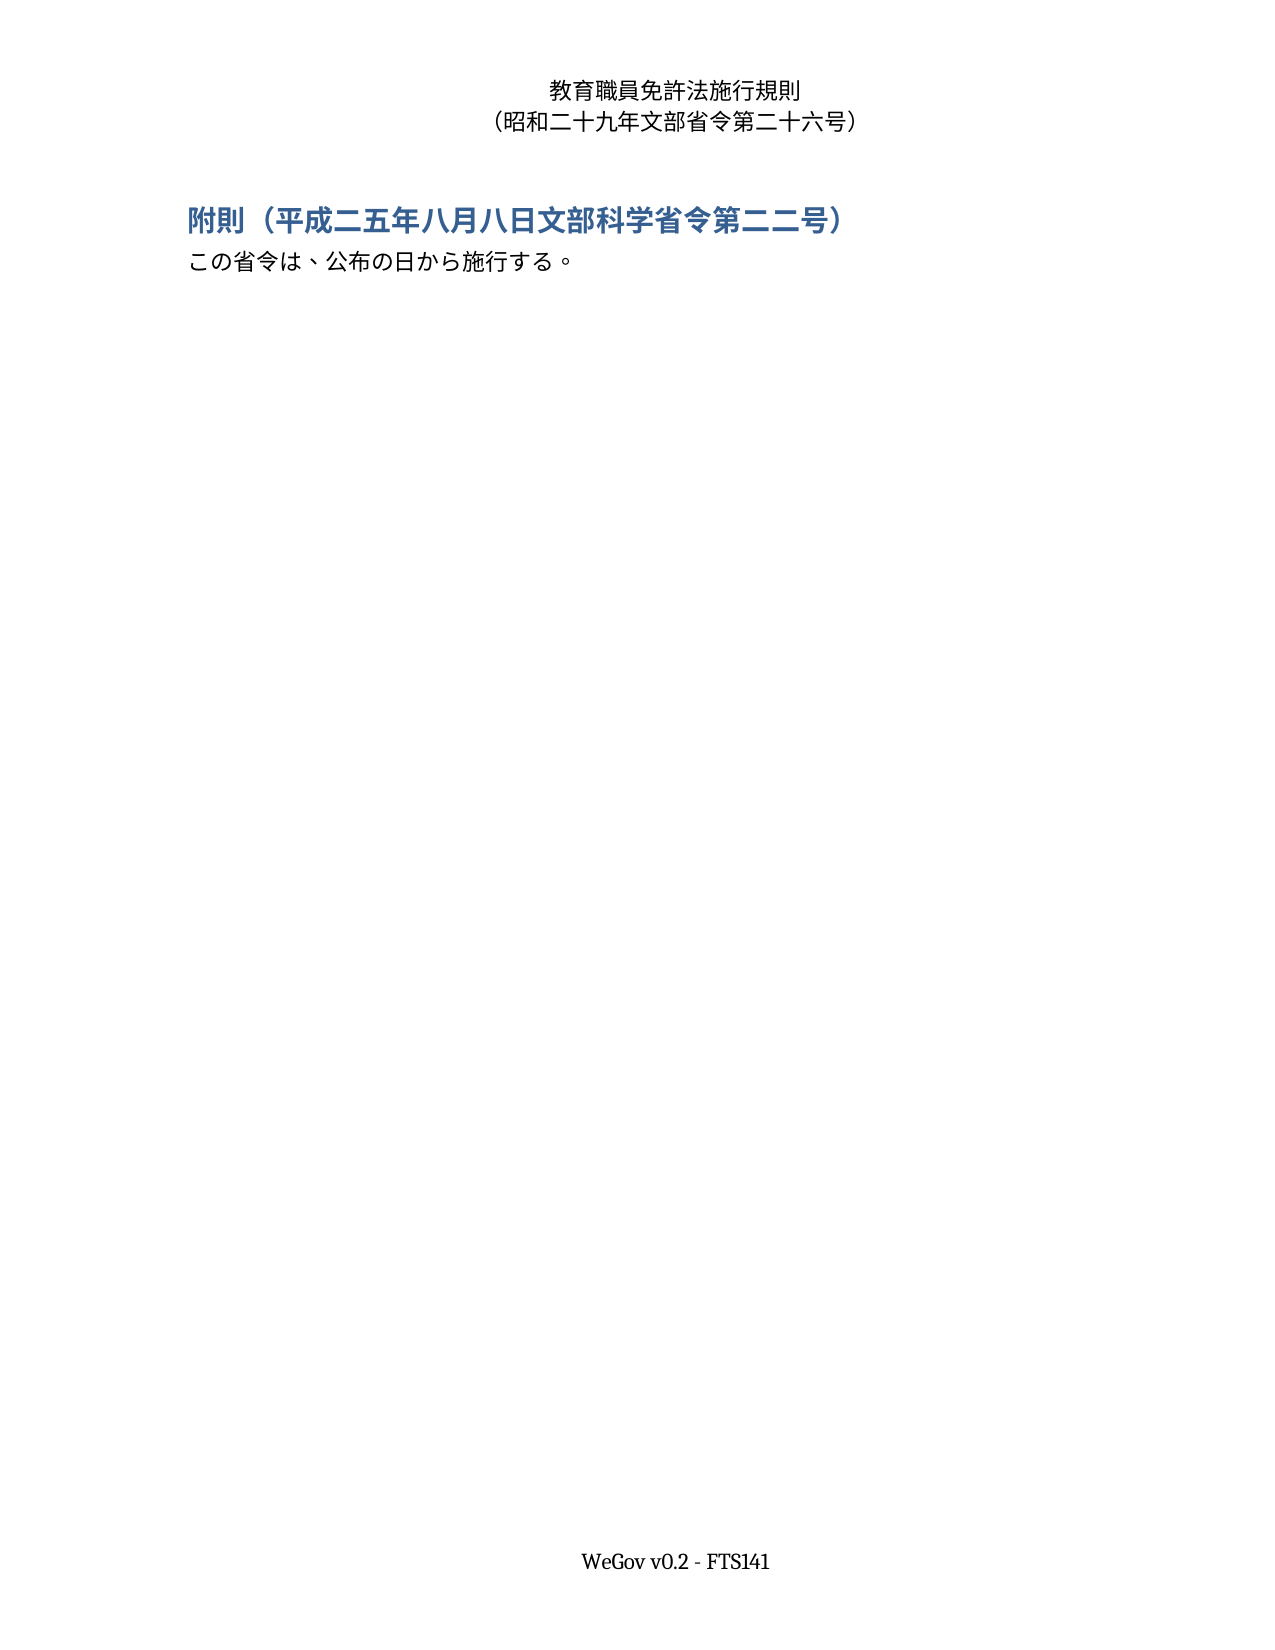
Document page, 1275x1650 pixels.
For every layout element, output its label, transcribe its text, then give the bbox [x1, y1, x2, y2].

text この省令は、公布の日から施行する。 [187, 246, 1087, 277]
subtitle 附則（平成二五年八月八日文部科学省令第二二号） [187, 200, 1087, 240]
